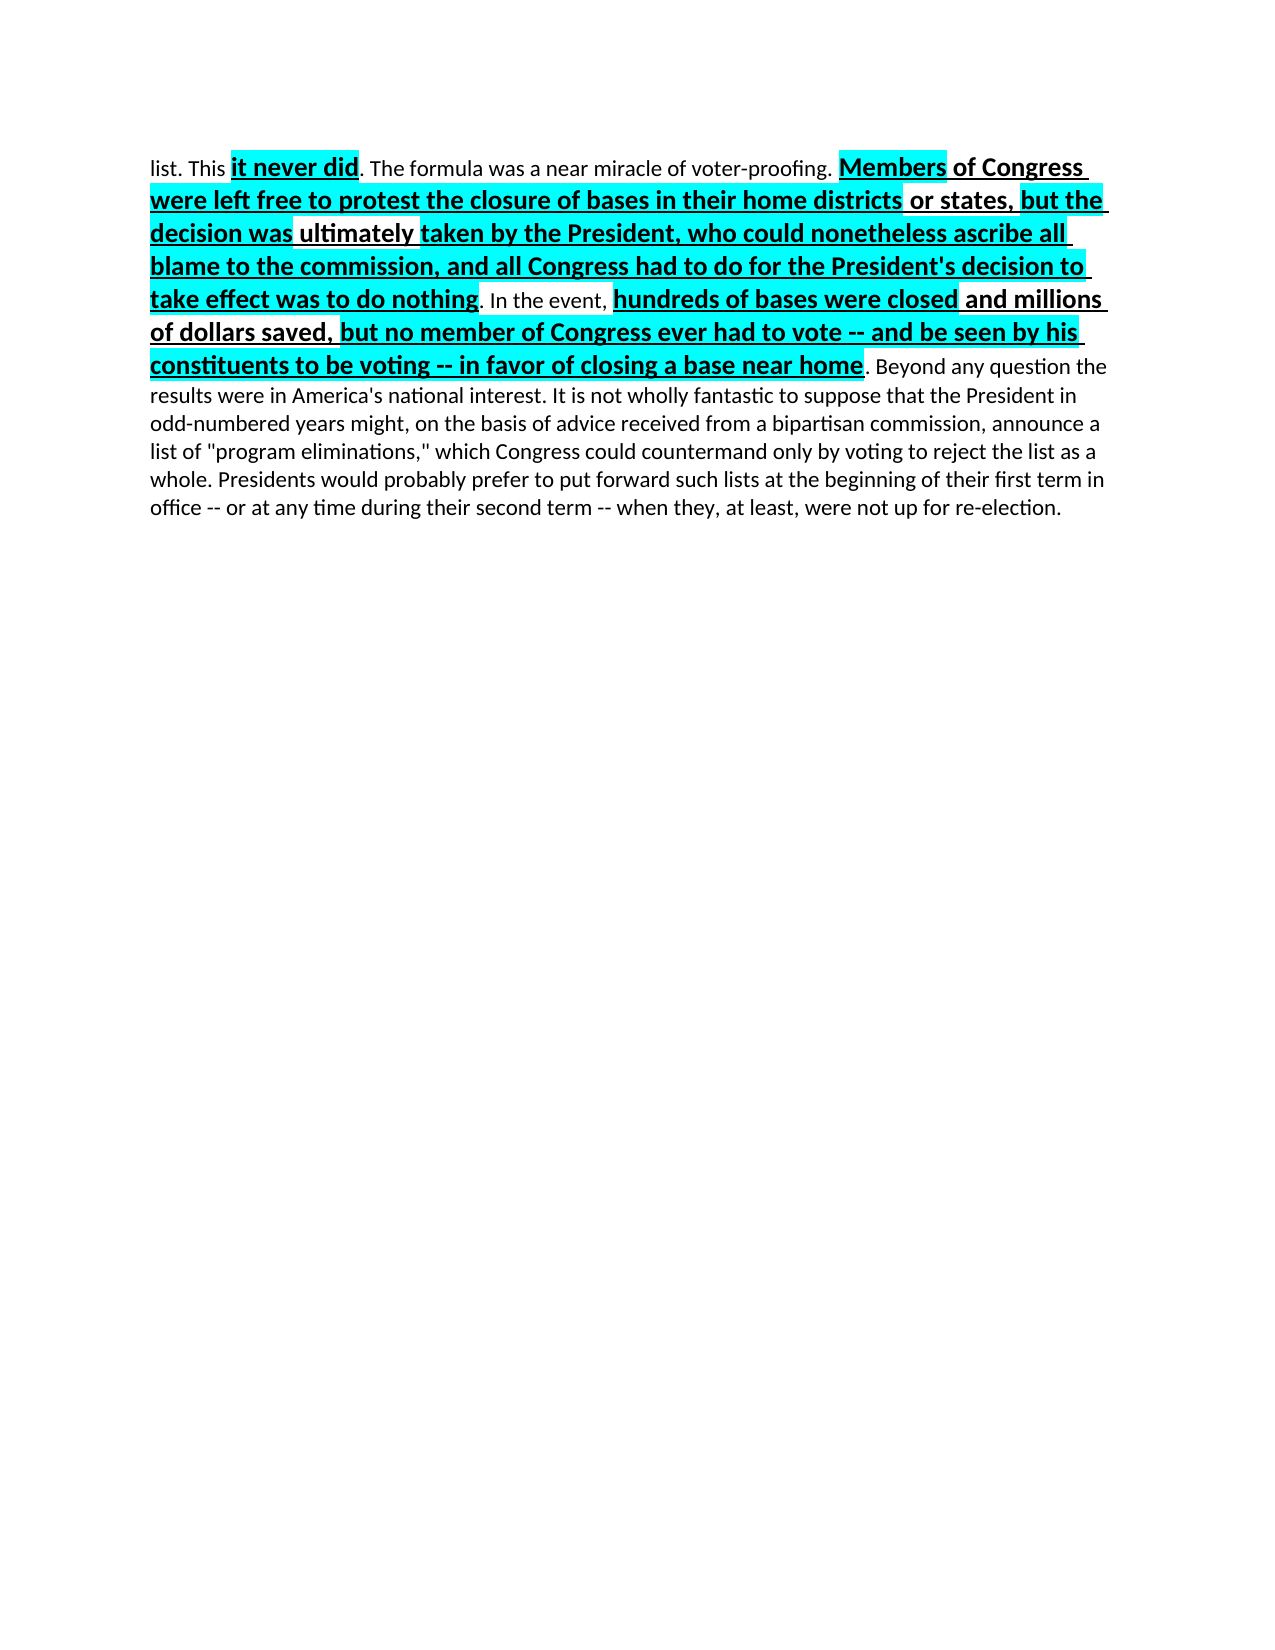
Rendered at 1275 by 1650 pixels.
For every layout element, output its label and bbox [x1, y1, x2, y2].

text [150, 150, 1125, 521]
